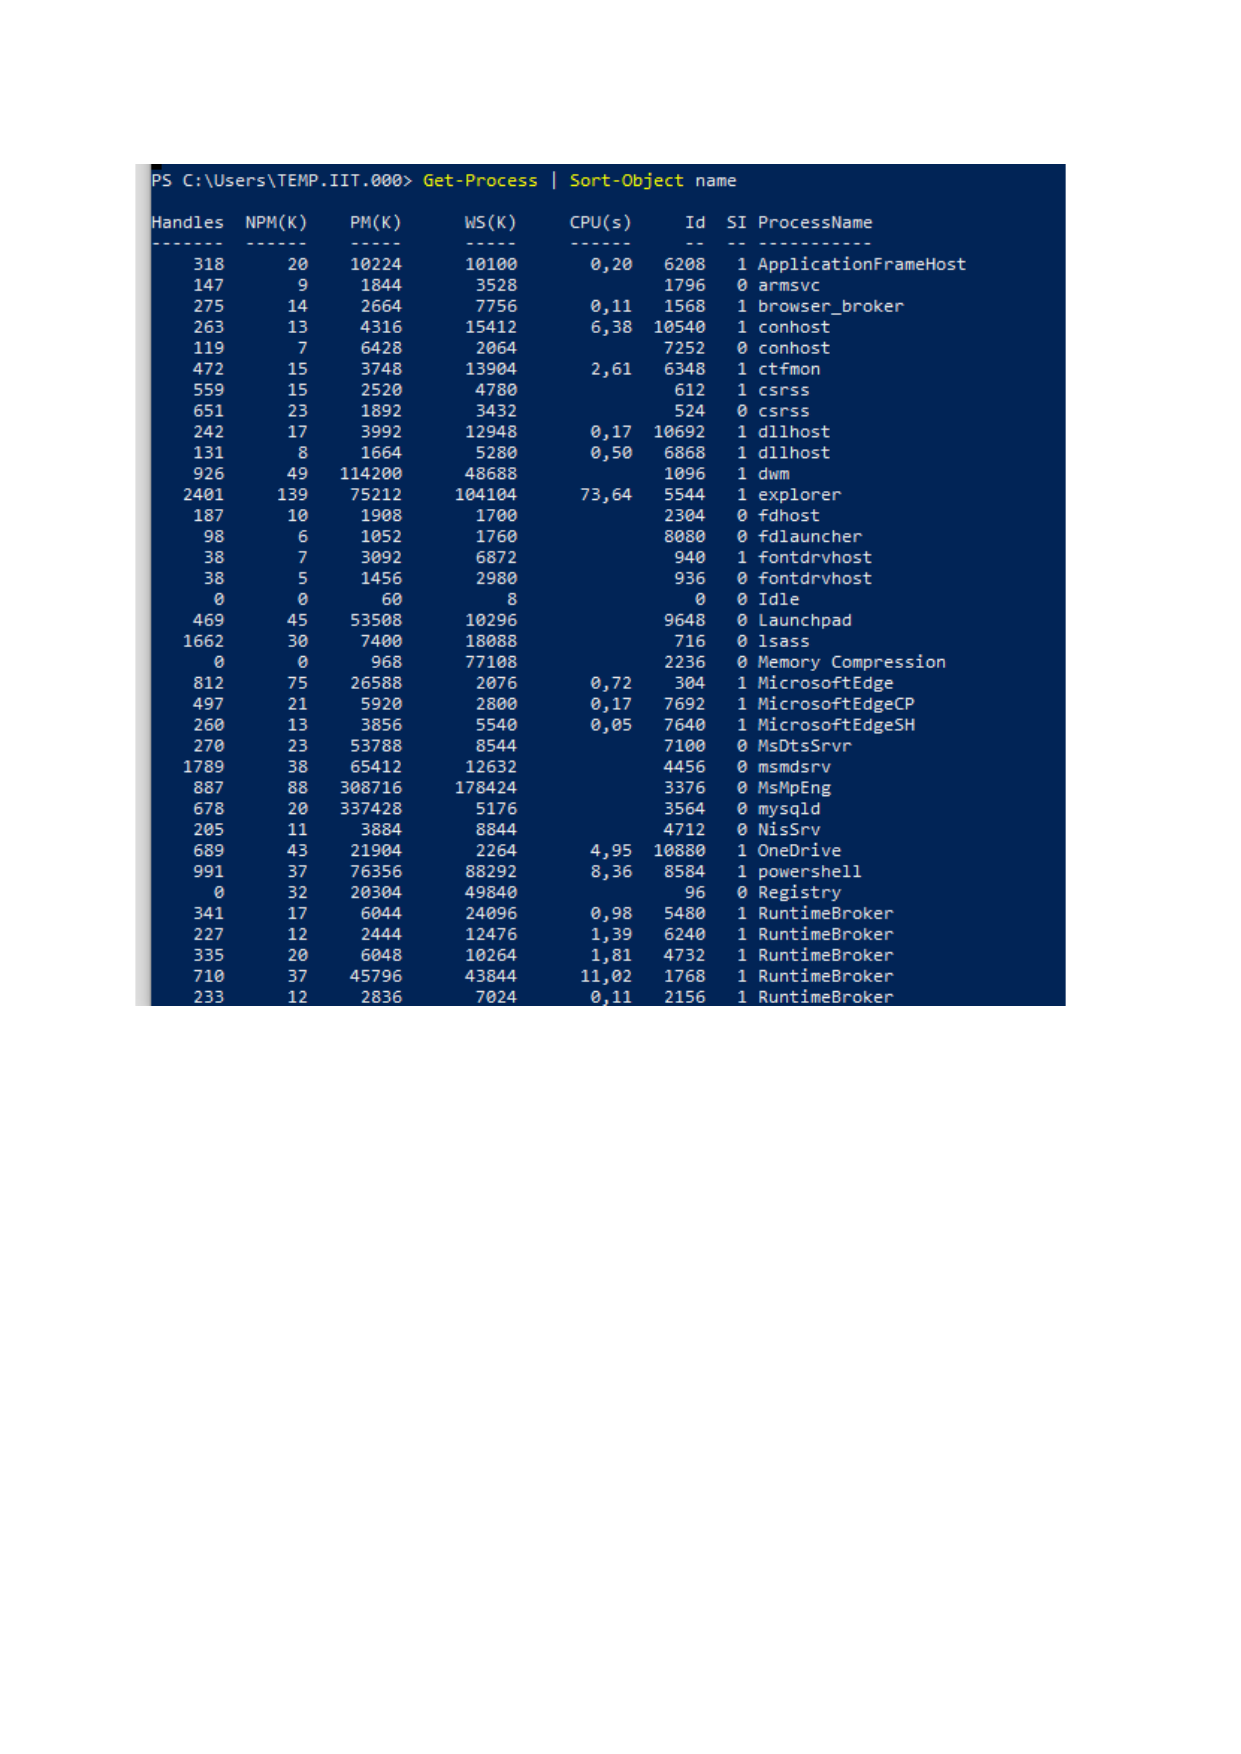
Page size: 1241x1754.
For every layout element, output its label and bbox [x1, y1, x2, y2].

picture [135, 164, 1066, 1006]
